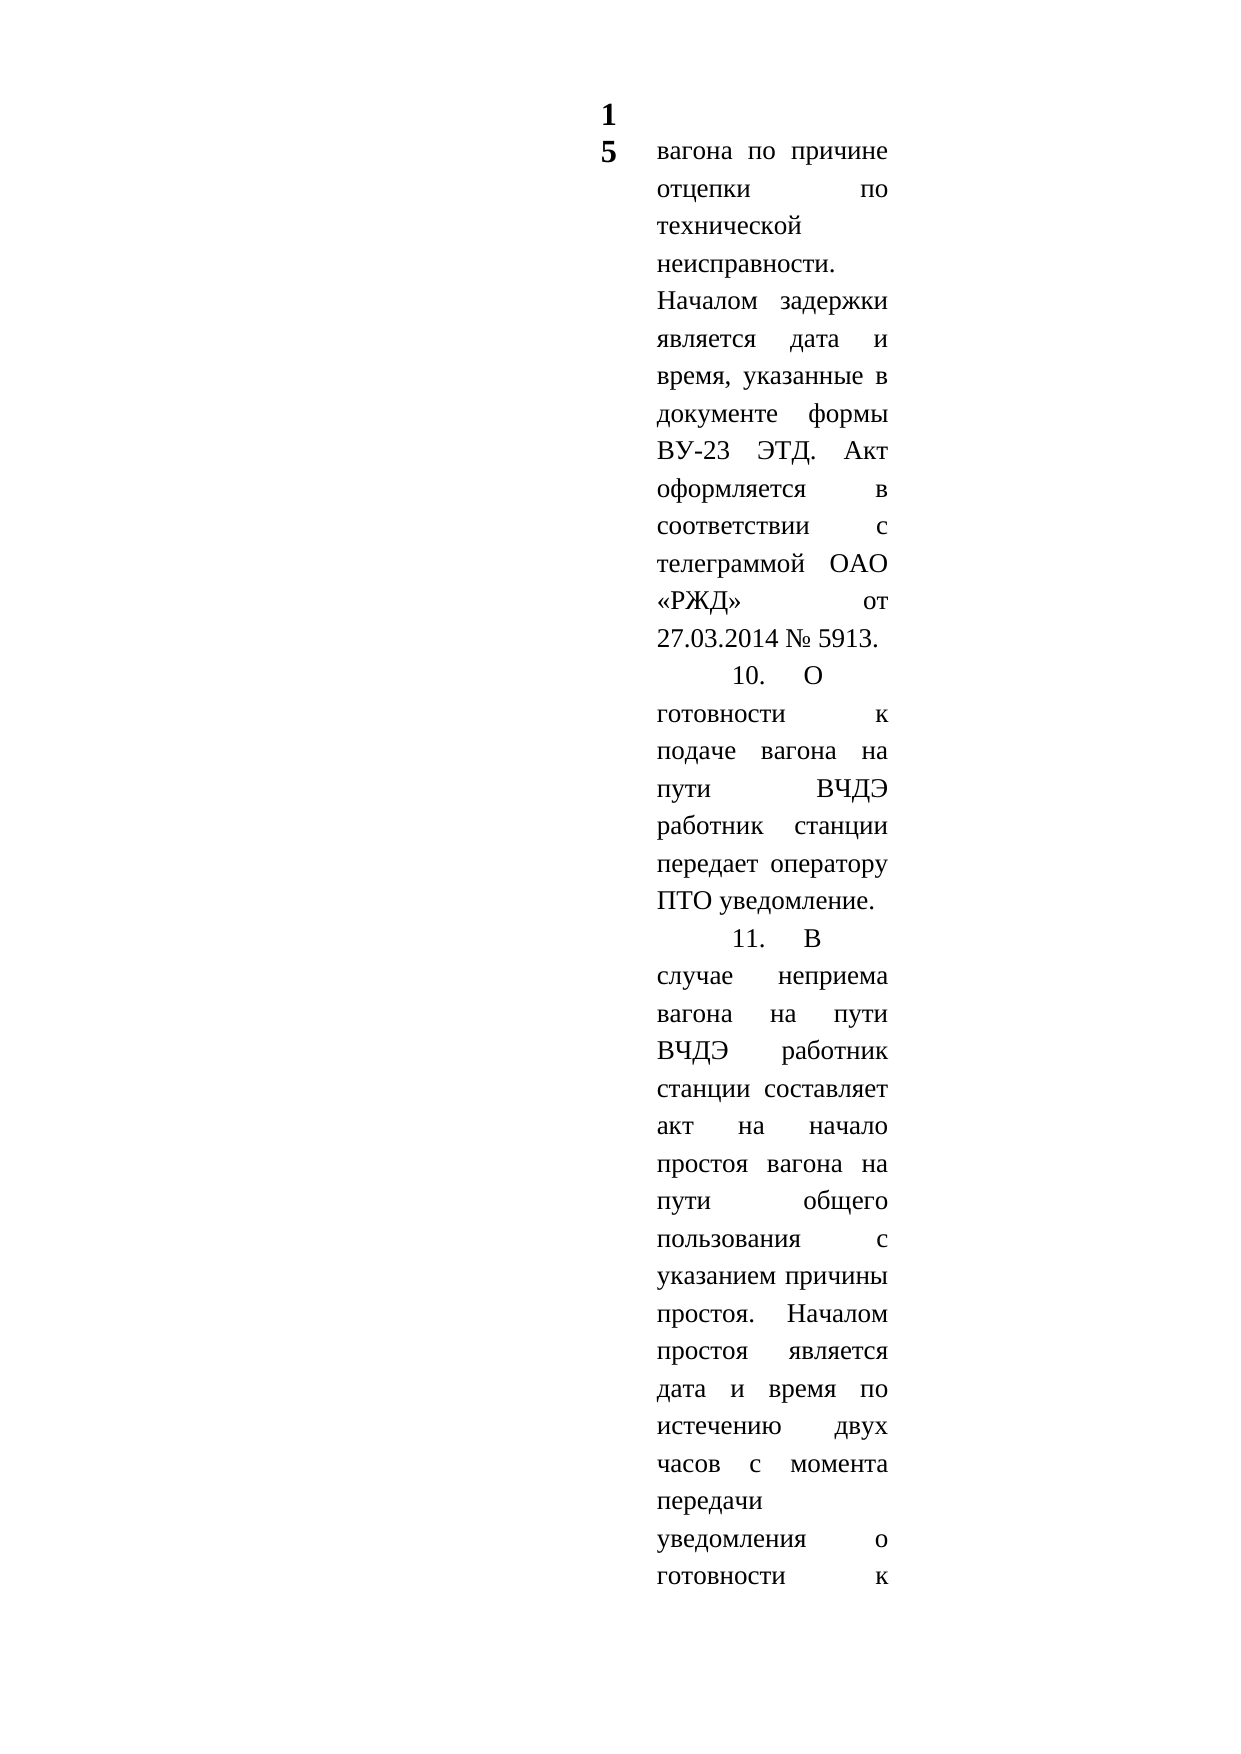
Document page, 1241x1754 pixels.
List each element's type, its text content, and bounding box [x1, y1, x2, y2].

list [657, 917, 888, 1592]
list О готовности к подаче вагона на пути ВЧДЭ работник станции передает оператору ПТО уведомление. [657, 655, 888, 917]
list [657, 130, 888, 655]
